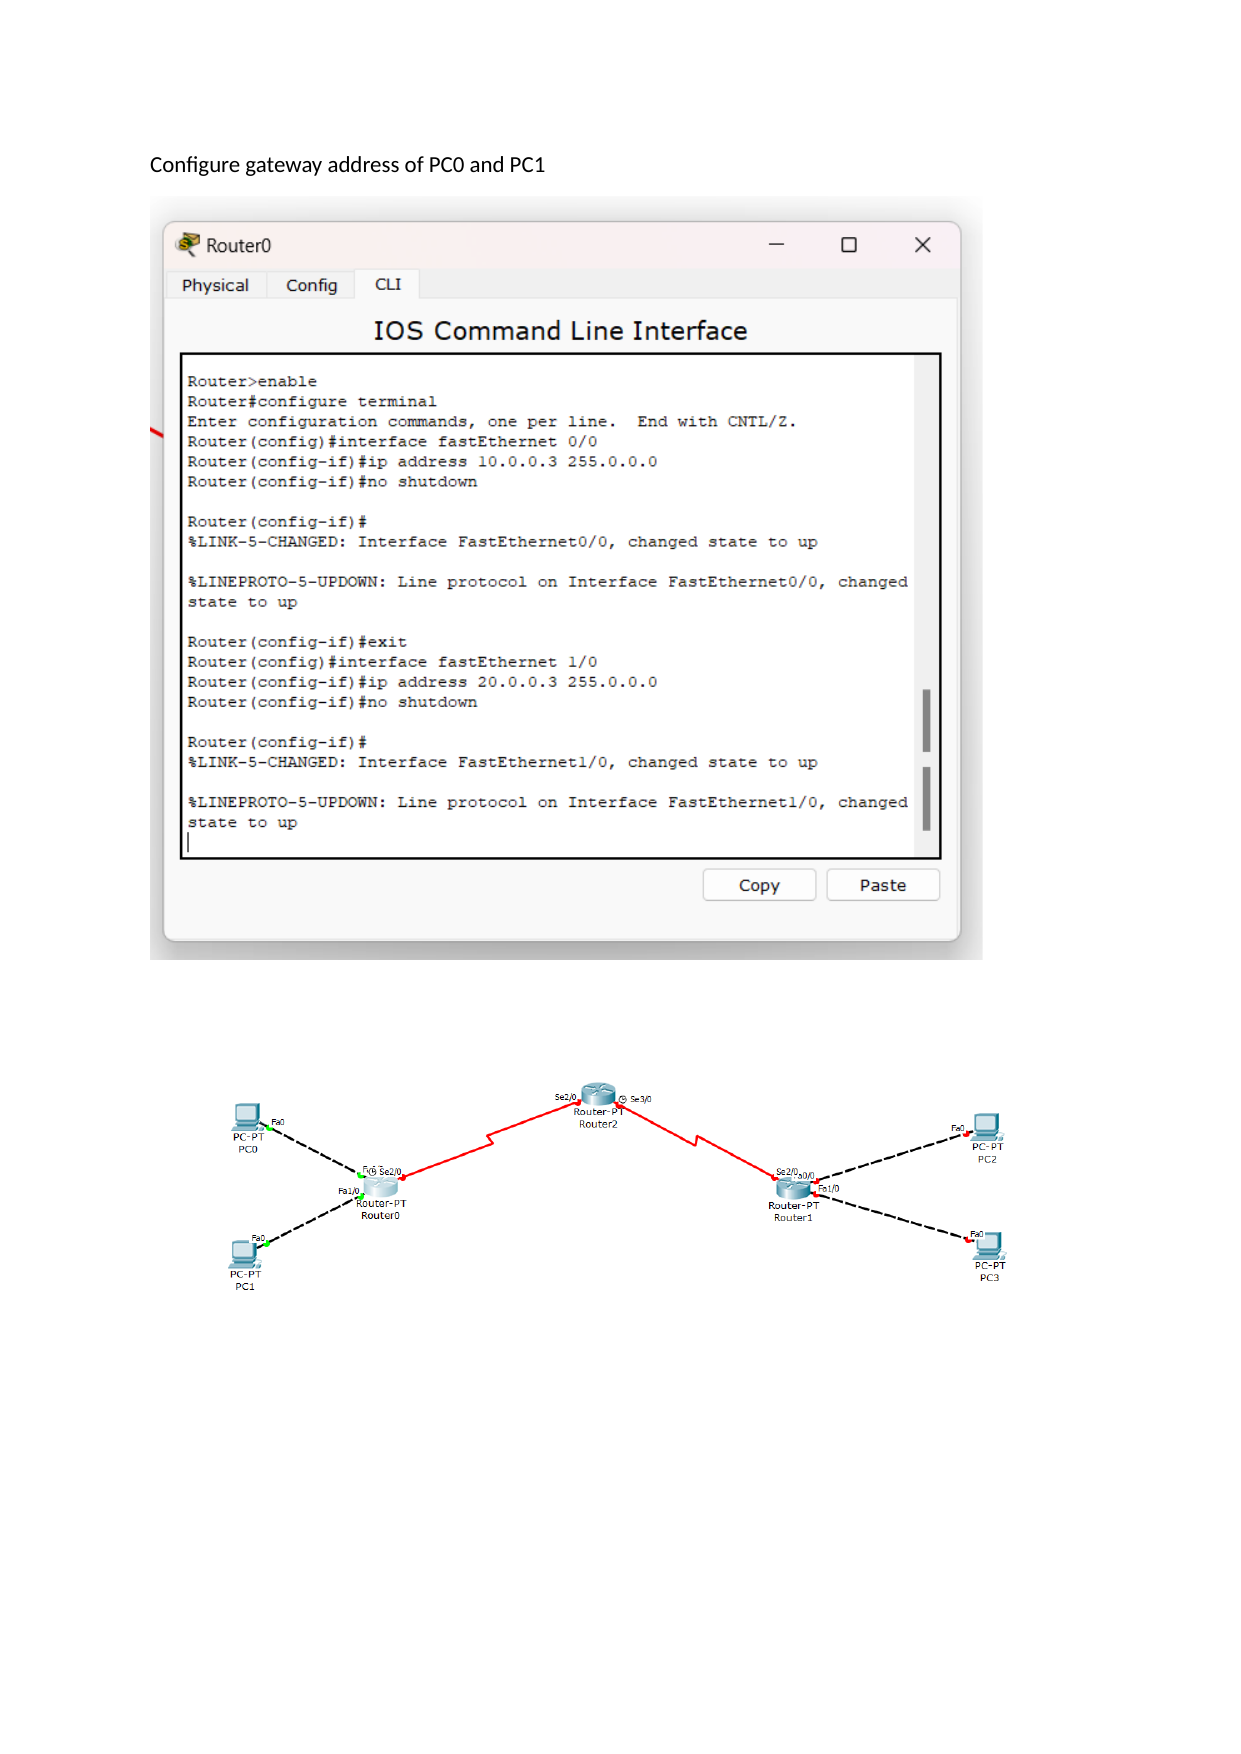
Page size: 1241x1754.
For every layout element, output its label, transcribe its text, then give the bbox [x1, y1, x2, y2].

picture [150, 196, 983, 960]
picture [150, 1025, 1091, 1393]
text Configure gateway address of PC0 and PC1 [150, 150, 1090, 178]
